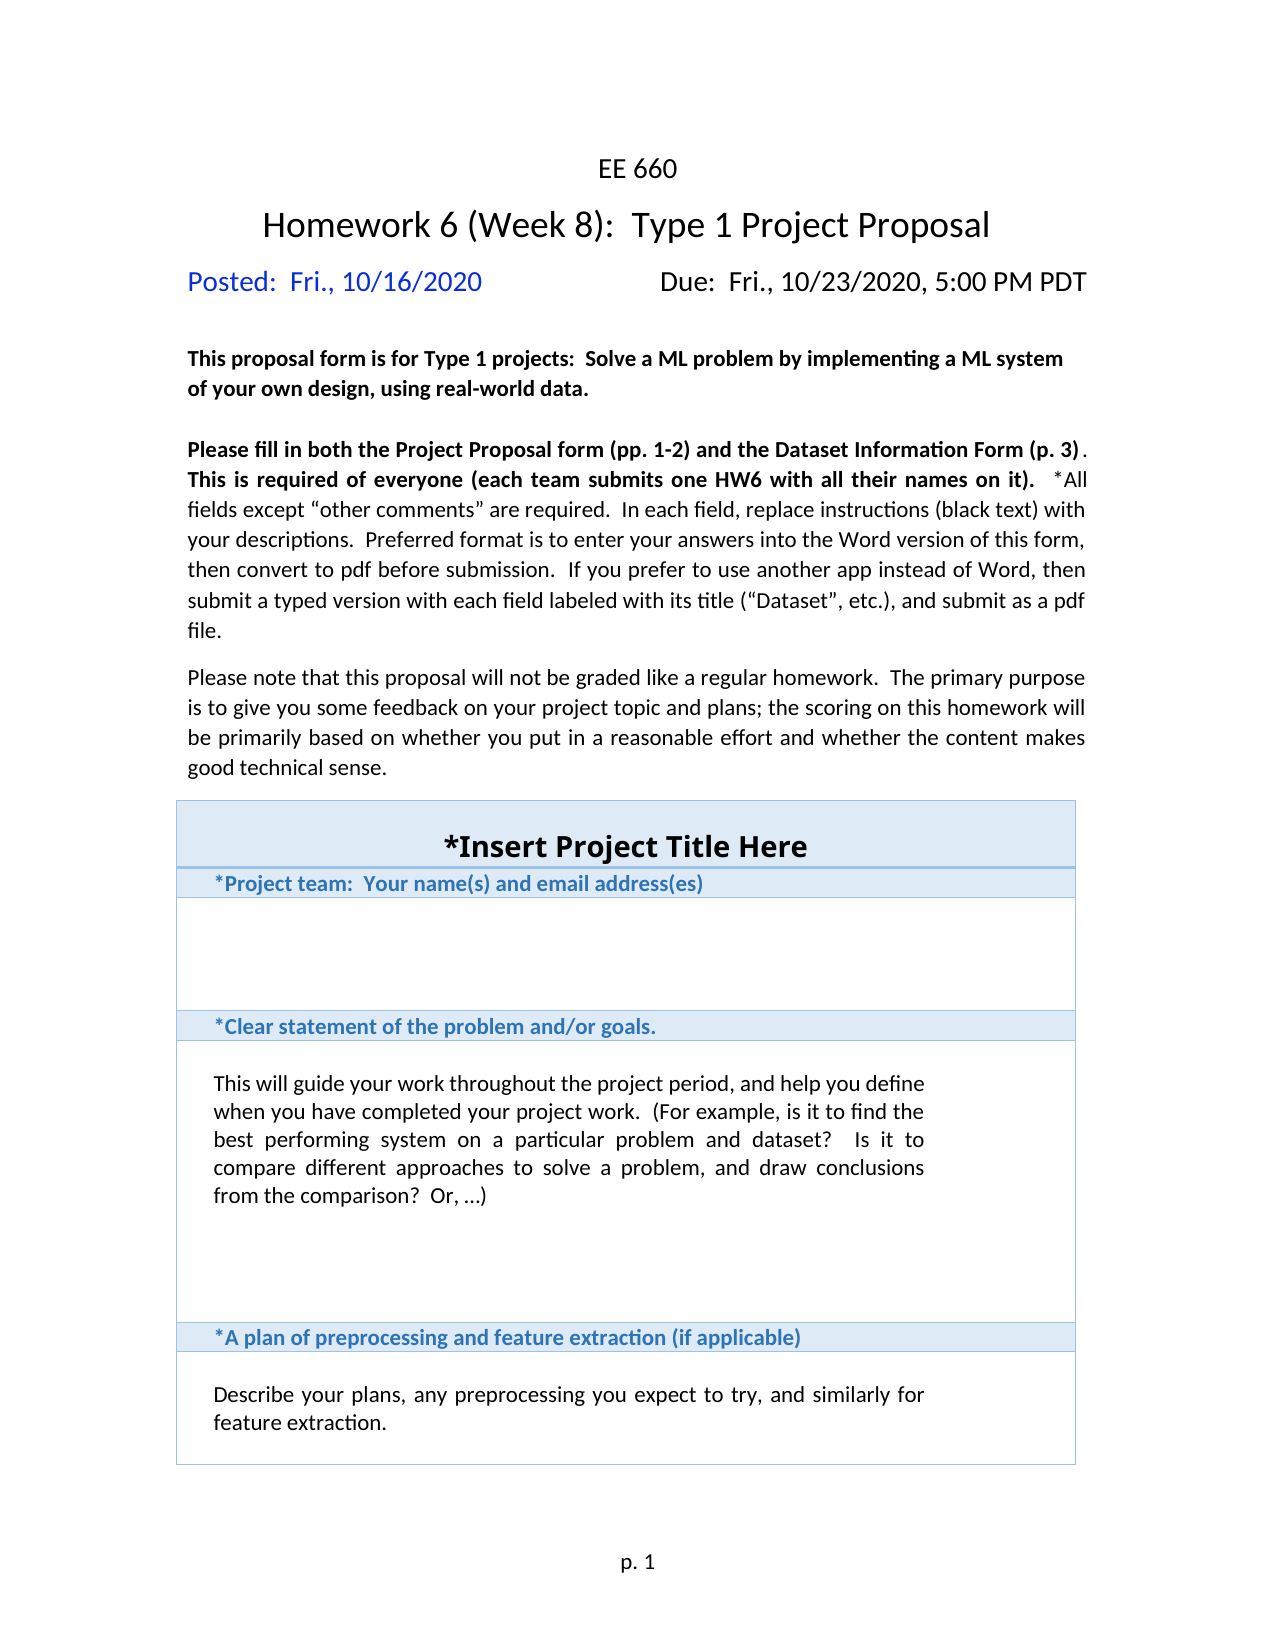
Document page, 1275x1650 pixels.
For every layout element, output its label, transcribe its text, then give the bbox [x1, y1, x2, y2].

text EE 660 [187, 150, 1087, 186]
table_cell This will guide your work throughout the project period, and help you define when you have completed your project work. (For example, is it to find the best performing system on a particular problem and dataset? Is it to compare different approaches to solve a problem, and draw conclusions from the comparison? Or, …) [177, 1041, 1075, 1322]
text Please fill in both the Project Proposal form (pp. 1-2) and the Dataset Information Form (p. 3). This is required of everyone (each team submits one HW6 with all their names on it). *All fields except “other comments” are required. In each field, replace instructions (black text) with your descriptions. Preferred format is to enter your answers into the Word version of this form, then convert to pdf before submission. If you prefer to use another app instead of Word, then submit a typed version with each field labeled with its title (“Dataset”, etc.), and submit as a pdf file. [187, 435, 1087, 644]
table_cell *A plan of preprocessing and feature extraction (if applicable) [177, 1323, 1075, 1351]
table_cell [177, 898, 1075, 1010]
table_cell *Clear statement of the problem and/or goals. [177, 1011, 1075, 1040]
text Homework 6 (Week 8): Type 1 Project Proposal [187, 201, 1087, 247]
text This proposal form is for Type 1 projects: Solve a ML problem by implementing a ML system of your own design, using real-world data. [187, 344, 1087, 402]
table_cell *Project team: Your name(s) and email address(es) [177, 869, 1075, 897]
table_cell Describe your plans, any preprocessing you expect to try, and similarly for feature extraction. [177, 1352, 1075, 1464]
text Please note that this proposal will not be graded like a regular homework. The primary purpose is to give you some feedback on your project topic and plans; the scoring on this homework will be primarily based on whether you put in a reasonable effort and whether the content makes good technical sense. [187, 663, 1087, 781]
text Posted: Fri., 10/16/2020 Due: Fri., 10/23/2020, 5:00 PM PDT [187, 263, 1087, 298]
table_header *Insert Project Title Here [177, 801, 1075, 866]
